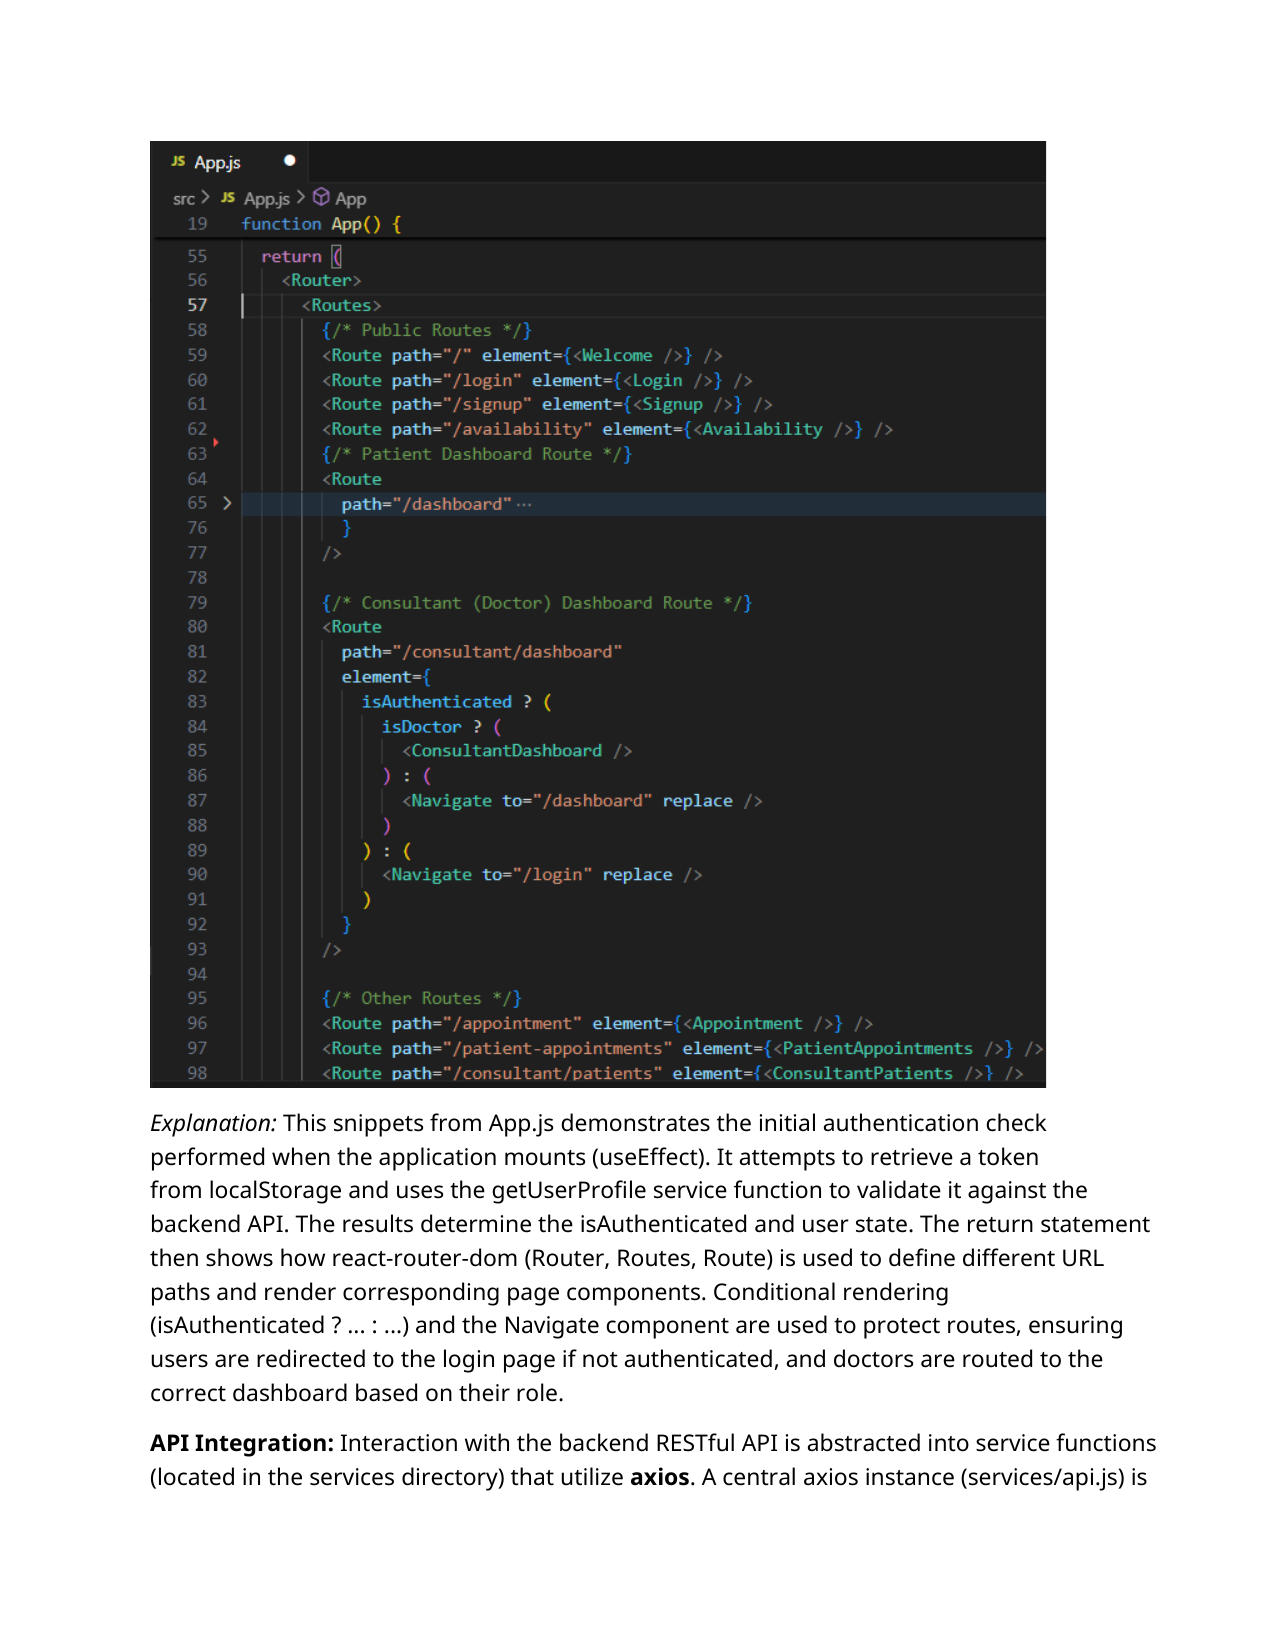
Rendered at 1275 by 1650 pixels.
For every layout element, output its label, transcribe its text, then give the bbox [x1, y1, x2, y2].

text Explanation: This snippets from App.js demonstrates the initial authentication check performed when the application mounts (useEffect). It attempts to retrieve a token from localStorage and uses the getUserProfile service function to validate it against the backend API. The results determine the isAuthenticated and user state. The return statement then shows how react-router-dom (Router, Routes, Route) is used to define different URL paths and render corresponding page components. Conditional rendering (isAuthenticated ? ... : ...) and the Navigate component are used to protect routes, ensuring users are redirected to the login page if not authenticated, and doctors are routed to the correct dashboard based on their role. [150, 1107, 1162, 1408]
picture [150, 141, 1047, 1088]
